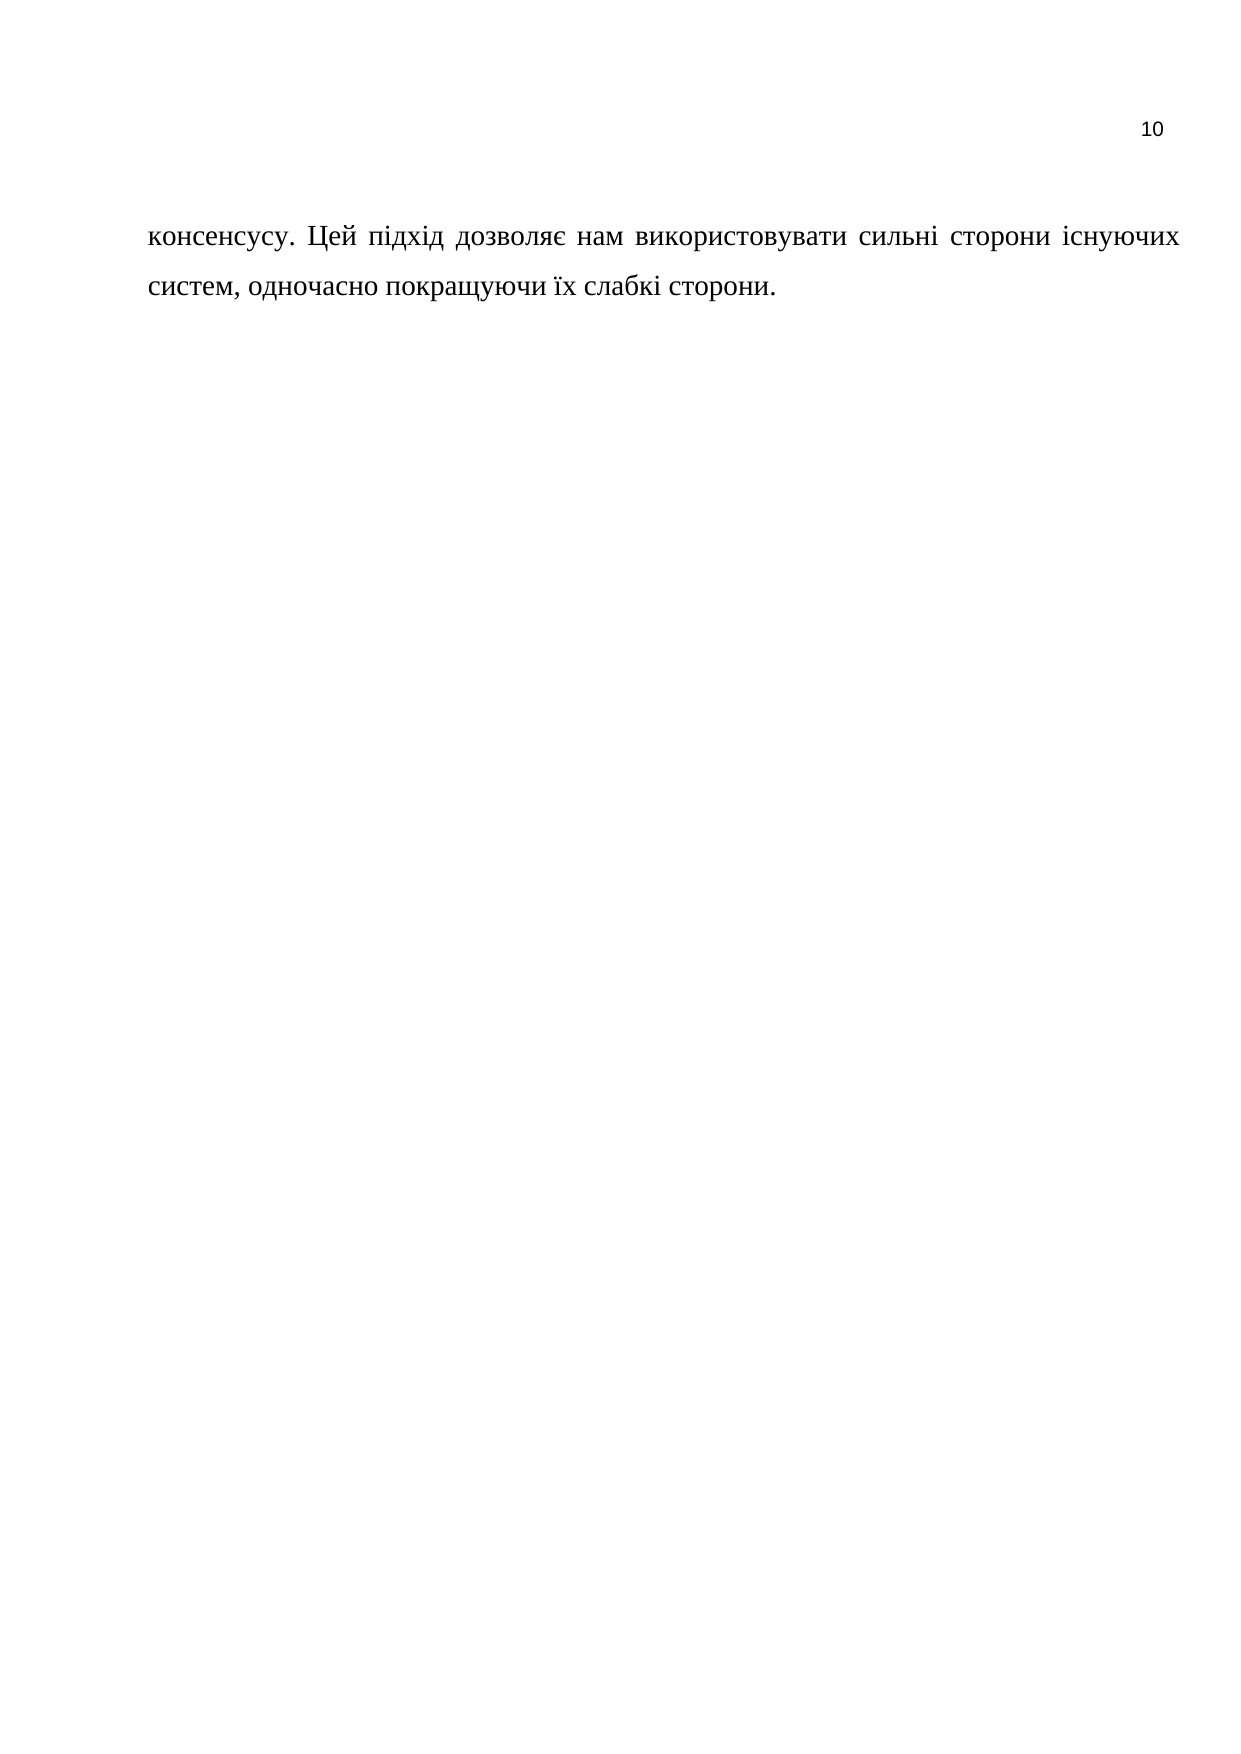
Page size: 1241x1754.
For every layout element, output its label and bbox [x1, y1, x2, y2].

text [148, 218, 1181, 301]
